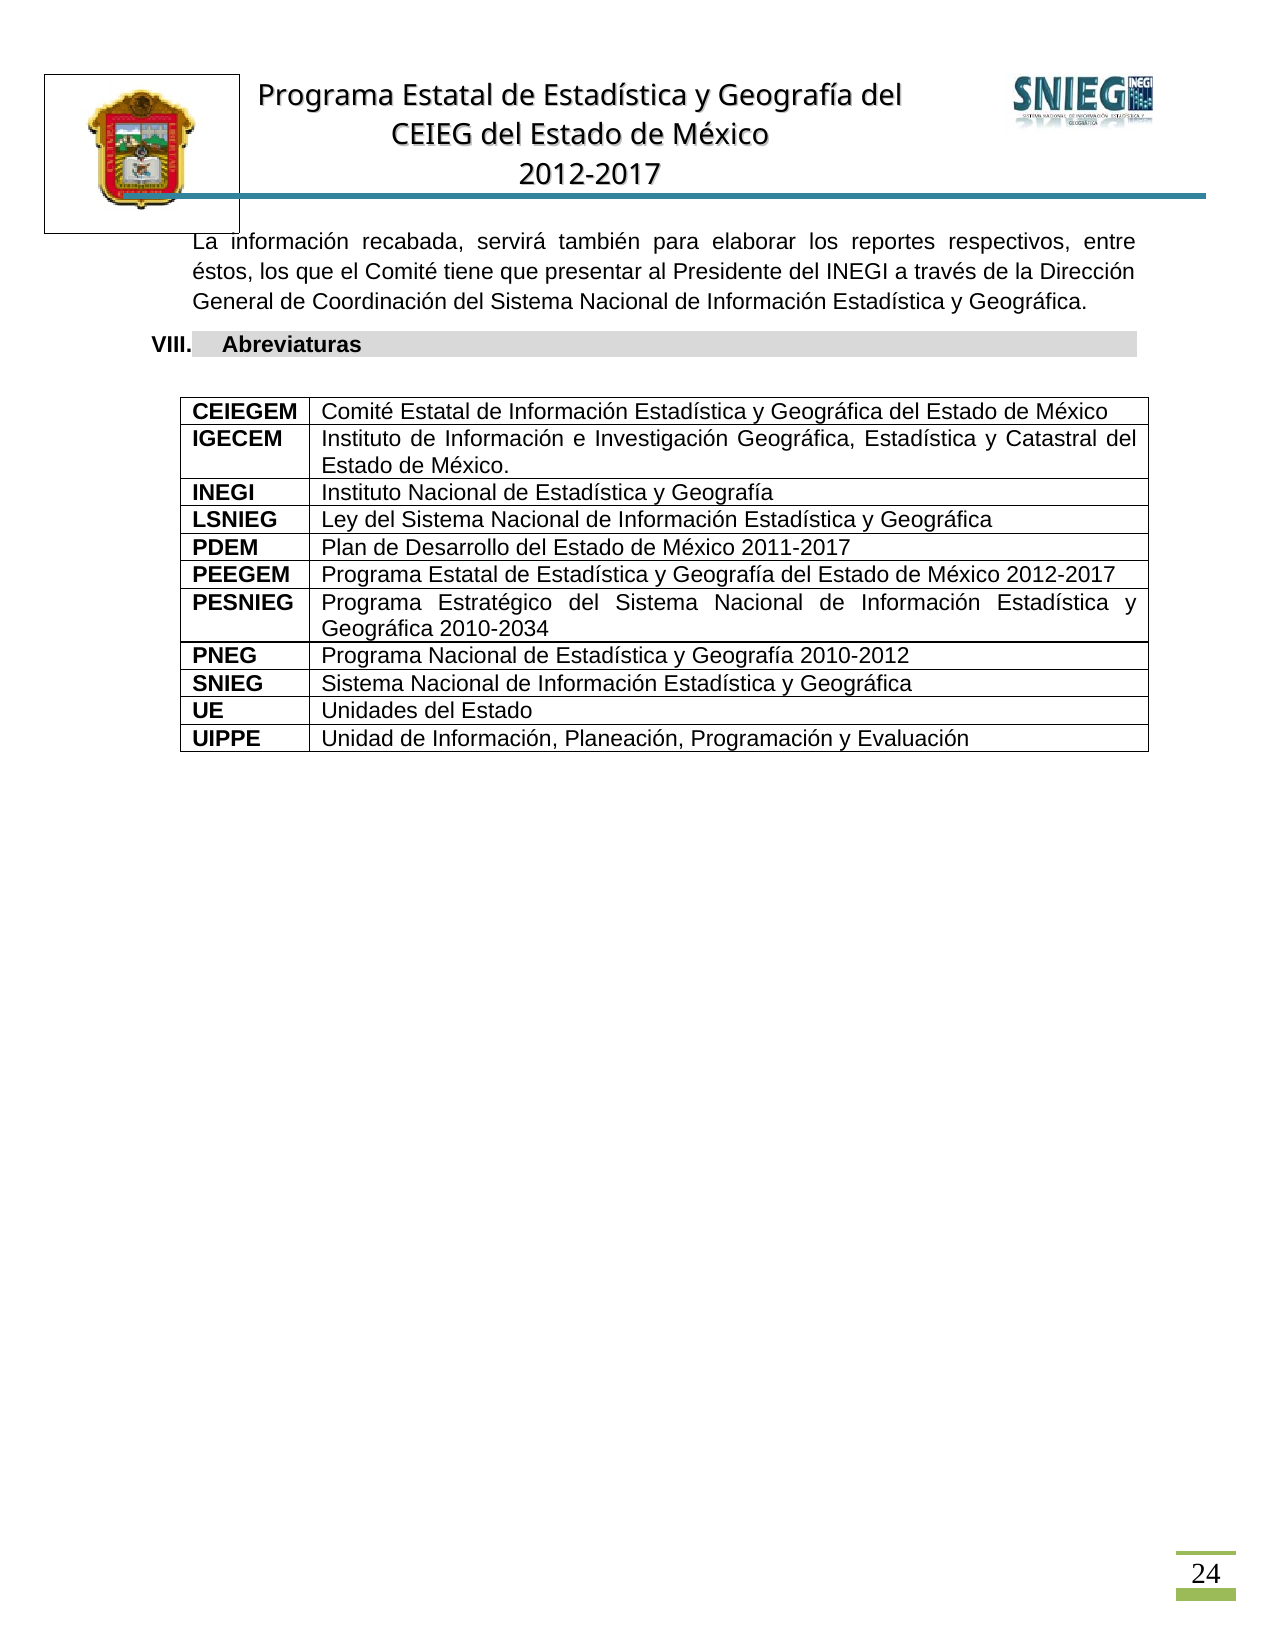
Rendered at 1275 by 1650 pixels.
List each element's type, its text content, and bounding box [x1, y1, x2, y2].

table_header CEIEGEM [181, 398, 309, 424]
table_cell INEGI [181, 479, 309, 505]
table_cell IGECEM [181, 425, 309, 478]
picture [991, 73, 1169, 133]
table_cell Sistema Nacional de Información Estadística y Geográfica [310, 670, 1148, 696]
table_cell Unidad de Información, Planeación, Programación y Evaluación [310, 725, 1148, 751]
picture [80, 81, 203, 225]
table_cell UIPPE [181, 725, 309, 751]
table_header Comité Estatal de Información Estadística y Geográfica del Estado de México [310, 398, 1148, 424]
table_cell LSNIEG [181, 506, 309, 533]
table_cell Programa Nacional de Estadística y Geografía 2010-2012 [310, 643, 1148, 669]
table_cell Unidades del Estado [310, 697, 1148, 723]
text La información recabada, servirá también para elaborar los reportes respectivos, entre éstos, los que el Comité tiene que presentar al Presidente del INEGI a través de la Dirección General de Coordinación del Sistema Nacional de Información Estadística y Geográfica. [192, 228, 1137, 315]
list Abreviaturas [192, 331, 1137, 357]
table_cell Plan de Desarrollo del Estado de México 2011-2017 [310, 534, 1148, 560]
table_cell PESNIEG [181, 589, 309, 641]
table_cell Programa Estratégico del Sistema Nacional de Información Estadística y Geográfica 2010-2034 [310, 589, 1148, 641]
table_cell Ley del Sistema Nacional de Información Estadística y Geográfica [310, 506, 1148, 533]
table_cell Programa Estatal de Estadística y Geografía del Estado de México 2012-2017 [310, 561, 1148, 588]
table_cell SNIEG [181, 670, 309, 696]
table_cell Instituto Nacional de Estadística y Geografía [310, 479, 1148, 505]
table_cell PEEGEM [181, 561, 309, 588]
table_cell PNEG [181, 643, 309, 669]
table_cell UE [181, 697, 309, 723]
table_cell PDEM [181, 534, 309, 560]
table_cell Instituto de Información e Investigación Geográfica, Estadística y Catastral del Estado de México. [310, 425, 1148, 478]
